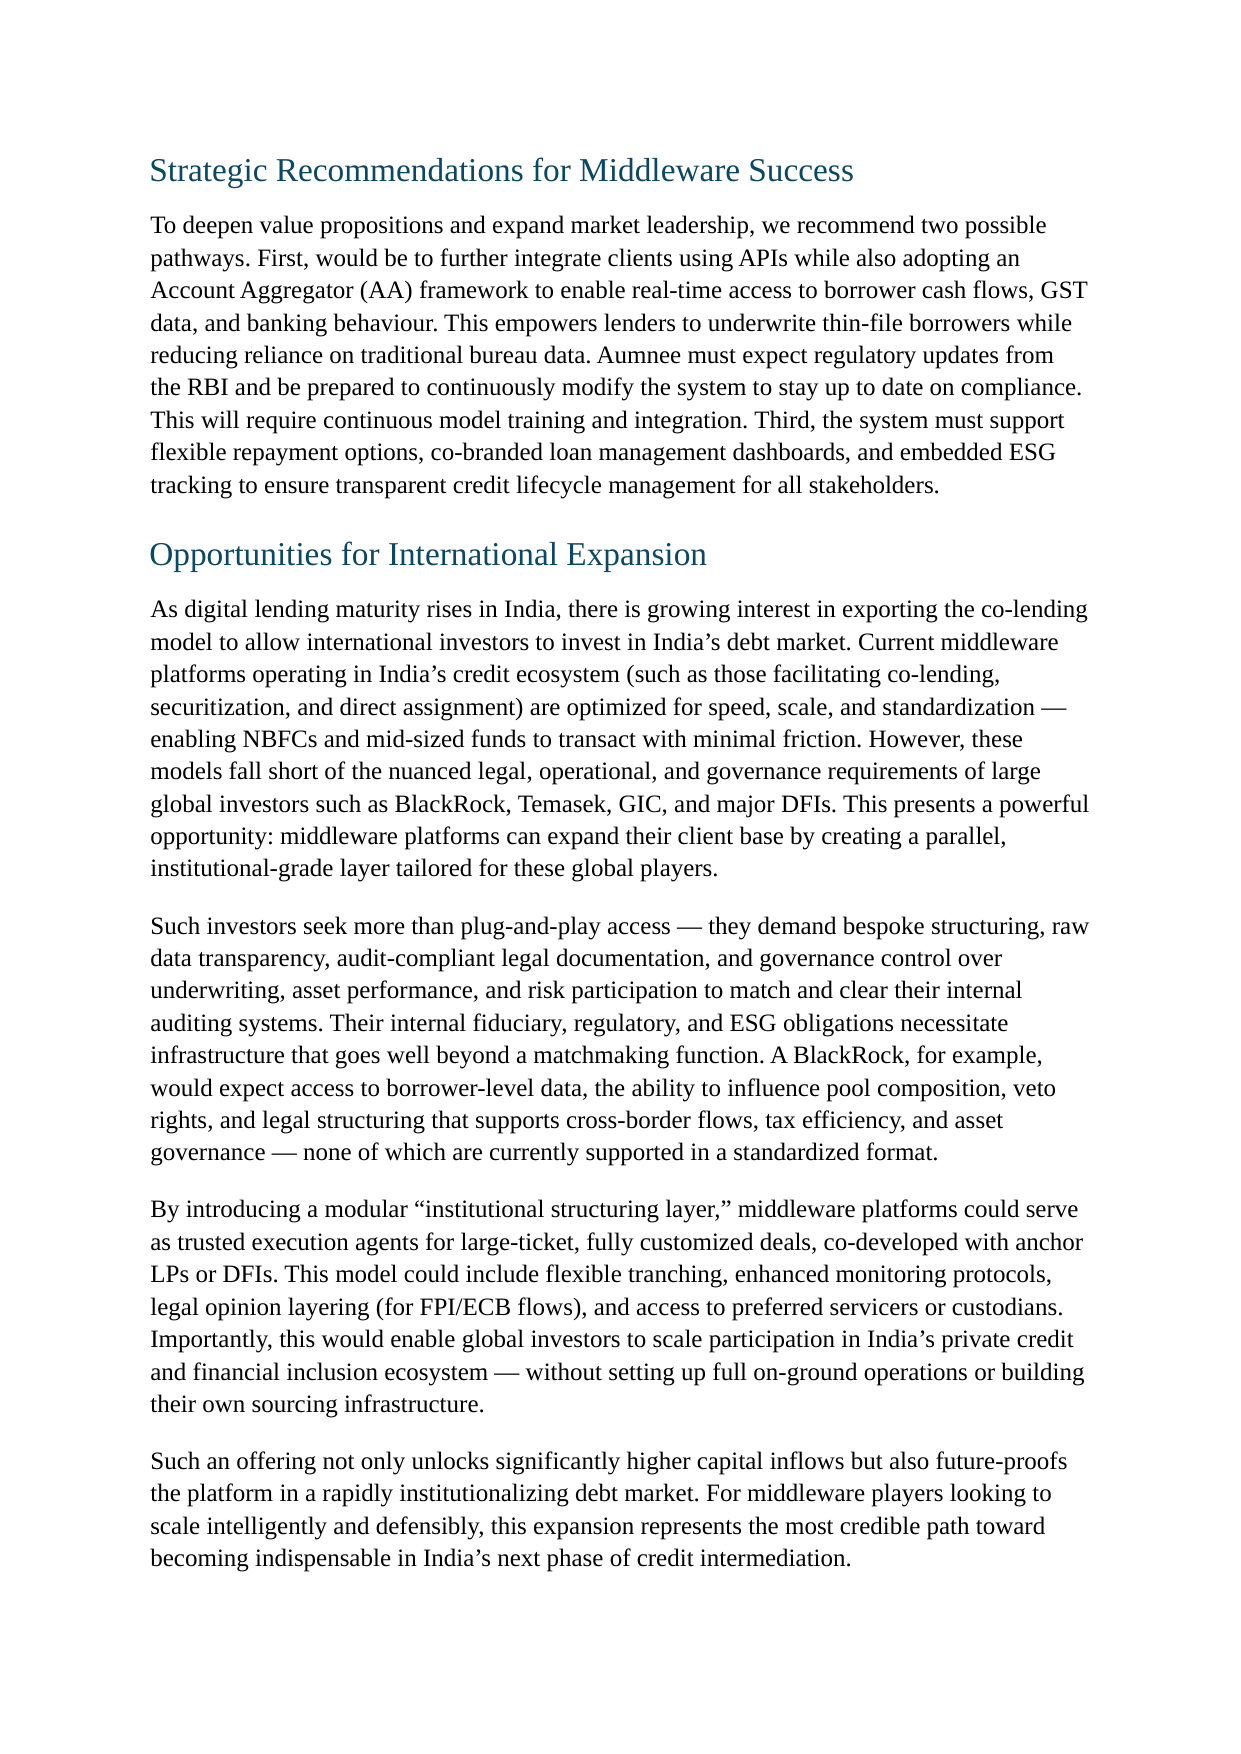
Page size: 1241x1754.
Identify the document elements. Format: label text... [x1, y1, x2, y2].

subtitle Opportunities for International Expansion [149, 534, 1090, 572]
text To deepen value propositions and expand market leadership, we recommend two possible pathways. First, would be to further integrate clients using APIs while also adopting an Account Aggregator (AA) framework to enable real-time access to borrower cash flows, GST data, and banking behaviour. This empowers lenders to underwrite thin-file borrowers while reducing reliance on traditional bureau data. Aumnee must expect regulatory updates from the RBI and be prepared to continuously modify the system to stay up to date on compliance. This will require continuous model training and integration. Third, the system must support flexible repayment options, co-branded loan management dashboards, and embedded ESG tracking to ensure transparent credit lifecycle management for all stakeholders. [150, 211, 1090, 498]
text Such investors seek more than plug-and-play access — they demand bespoke structuring, raw data transparency, audit-compliant legal documentation, and governance control over underwriting, asset performance, and risk participation to match and clear their internal auditing systems. Their internal fiduciary, regulatory, and ESG obligations necessitate infrastructure that goes well beyond a matchmaking function. A BlackRock, for example, would expect access to borrower-level data, the ability to influence pool composition, veto rights, and legal structuring that supports cross-border flows, tax efficiency, and asset governance — none of which are currently supported in a standardized format. [150, 911, 1090, 1166]
text By introducing a modular “institutional structuring layer,” middleware platforms could serve as trusted execution agents for large-ticket, fully customized deals, co-developed with anchor LPs or DFIs. This model could include flexible tranching, enhanced monitoring protocols, legal opinion layering (for FPI/ECB flows), and access to preferred servicers or custodians. Importantly, this would enable global investors to scale participation in India’s private credit and financial inclusion ecosystem — without setting up full on-ground operations or building their own sourcing infrastructure. [150, 1194, 1090, 1418]
subtitle Strategic Recommendations for Middleware Success [149, 150, 1090, 188]
text Such an offering not only unlocks significantly higher capital inflows but also future-proofs the platform in a rapidly institutionalizing debt market. For middleware players looking to scale intelligently and defensibly, this expansion represents the most credible path toward becoming indispensable in India’s next phase of credit intermediation. [150, 1446, 1090, 1572]
text As digital lending maturity rises in India, there is growing interest in exporting the co-lending model to allow international investors to invest in India’s debt market. Current middleware platforms operating in India’s credit ecosystem (such as those facilitating co-lending, securitization, and direct assignment) are optimized for speed, scale, and standardization — enabling NBFCs and mid-sized funds to transact with minimal friction. However, these models fall short of the nuanced legal, operational, and governance requirements of large global investors such as BlackRock, Temasek, GIC, and major DFIs. This presents a powerful opportunity: middleware platforms can expand their client base by creating a parallel, institutional-grade layer tailored for these global players. [150, 594, 1090, 882]
